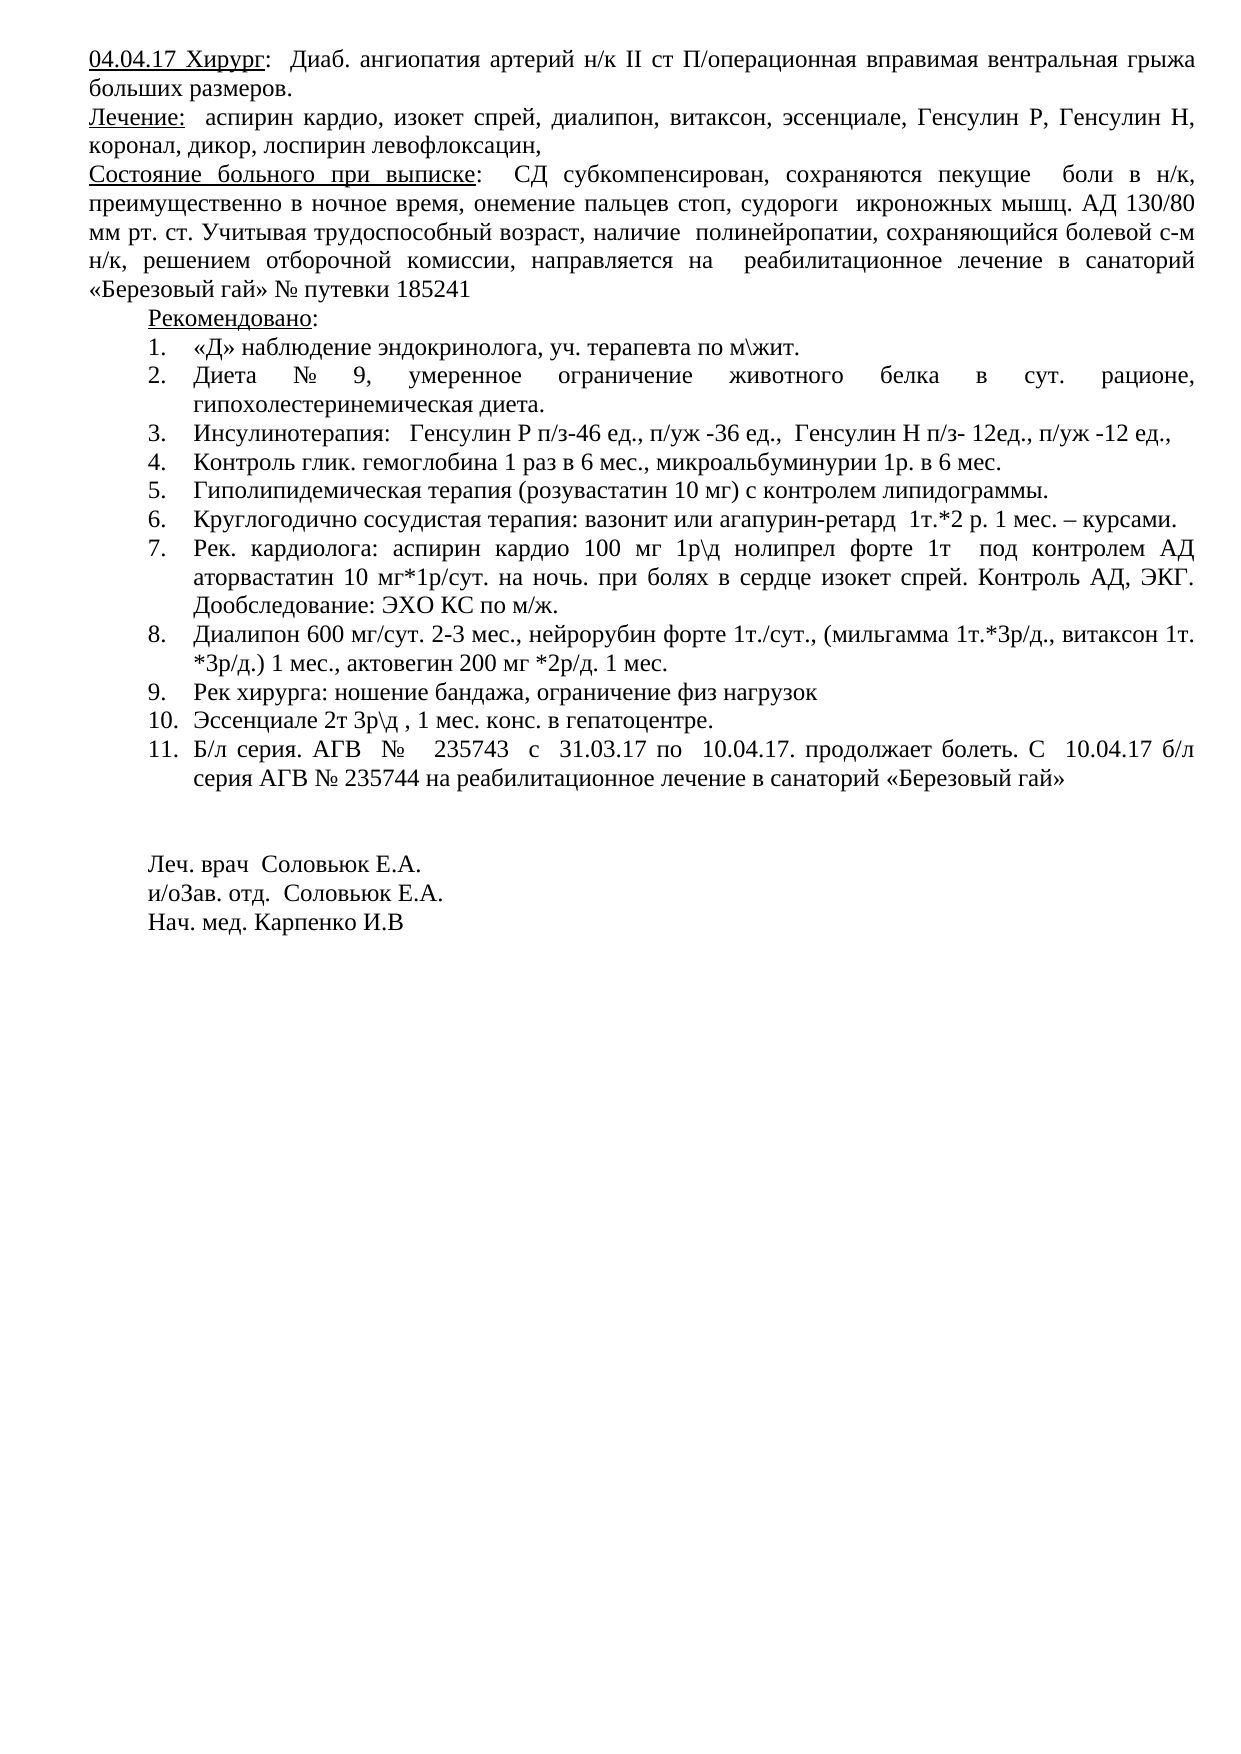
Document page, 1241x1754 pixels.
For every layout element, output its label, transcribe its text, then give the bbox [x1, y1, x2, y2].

text Нач. мед. Карпенко И.В [148, 907, 1196, 936]
list Эссенциале 2т 3р\д , 1 мес. конс. в гепатоцентре. [148, 706, 1196, 734]
list Гиполипидемическая терапия (розувастатин 10 мг) с контролем липидограммы. [148, 476, 1196, 504]
list Контроль глик. гемоглобина 1 раз в 6 мес., микроальбуминурии 1р. в 6 мес. [148, 447, 1196, 476]
list Б/л серия. АГВ № 235743 с 31.03.17 по 10.04.17. продолжает болеть. С 10.04.17 б/л серия АГВ № 235744 на реабилитационное лечение в санаторий «Березовый гай» [148, 734, 1196, 792]
text Лечение: аспирин кардио, изокет спрей, диалипон, витаксон, эссенциале, Генсулин Р, Генсулин Н, коронал, дикор, лоспирин левофлоксацин, [89, 102, 1196, 159]
list «Д» наблюдение эндокринолога, уч. терапевта по м\жит. [148, 332, 1196, 361]
list Рек хирурга: ношение бандажа, ограничение физ нагрузок [148, 677, 1196, 706]
text Рекомендовано: [148, 303, 1196, 332]
list Диалипон 600 мг/сут. 2-3 мес., нейрорубин форте 1т./сут., (мильгамма 1т.*3р/д., витаксон 1т. *3р/д.) 1 мес., актовегин 200 мг *2р/д. 1 мес. [148, 619, 1196, 677]
text 04.04.17 Хирург: Диаб. ангиопатия артерий н/к II ст П/операционная вправимая вентральная грыжа больших размеров. [89, 44, 1196, 102]
list Инсулинотерапия: Генсулин Р п/з-46 ед., п/уж -36 ед., Генсулин Н п/з- 12ед., п/уж -12 ед., [148, 418, 1196, 447]
text и/оЗав. отд. Соловьюк Е.А. [148, 878, 1196, 907]
list Рек. кардиолога: аспирин кардио 100 мг 1р\д нолипрел форте 1т под контролем АД аторвастатин 10 мг*1р/сут. на ночь. при болях в сердце изокет спрей. Контроль АД, ЭКГ. Дообследование: ЭХО КС по м/ж. [148, 533, 1196, 619]
list Круглогодично сосудистая терапия: вазонит или агапурин-ретард 1т.*2 р. 1 мес. – курсами. [148, 504, 1196, 533]
list Диета № 9, умеренное ограничение животного белка в сут. рационе, гипохолестеринемическая диета. [148, 361, 1196, 418]
subtitle Леч. врач Соловьюк Е.А. [148, 849, 1196, 878]
text Состояние больного при выписке: СД субкомпенсирован, сохраняются пекущие боли в н/к, преимущественно в ночное время, онемение пальцев стоп, судороги икроножных мышц. АД 130/80 мм рт. ст. Учитывая трудоспособный возраст, наличие полинейропатии, сохраняющийся болевой с-м н/к, решением отборочной комиссии, направляется на реабилитационное лечение в санаторий «Березовый гай» № путевки 185241 [89, 159, 1196, 303]
